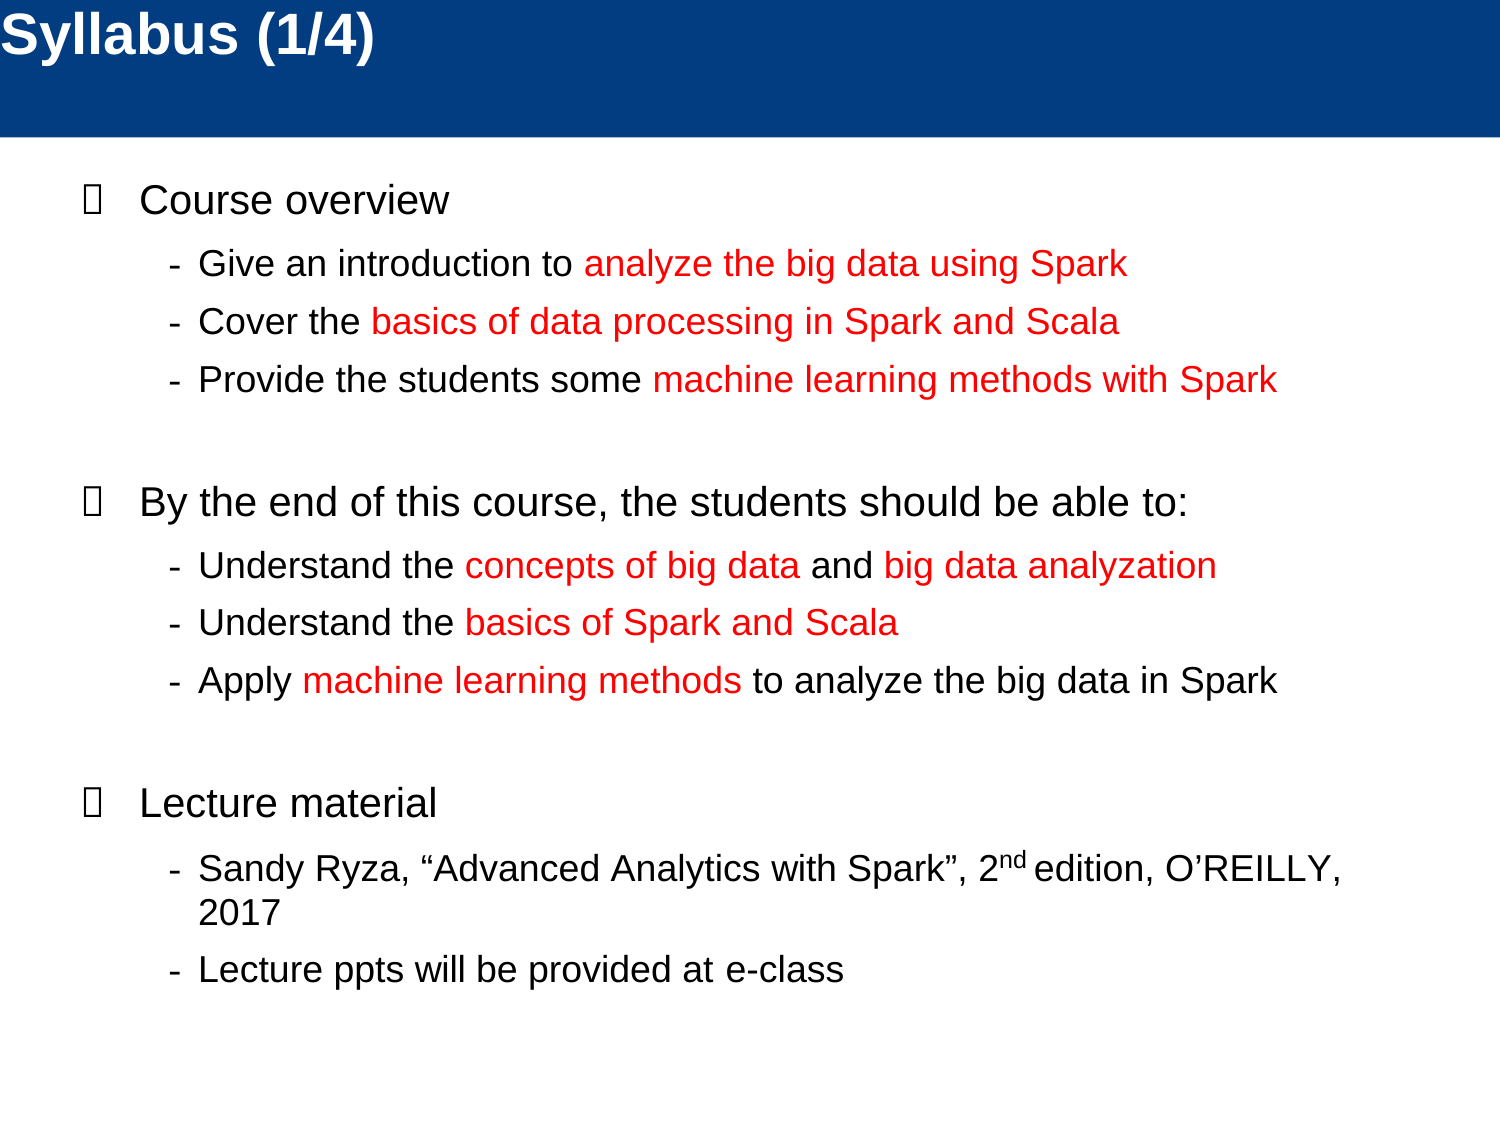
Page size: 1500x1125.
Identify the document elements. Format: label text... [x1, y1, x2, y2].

subtitle Lecture material [80, 773, 1500, 830]
list Provide the students some machine learning methods with Spark [168, 357, 1500, 400]
list Apply machine learning methods to analyze the big data in Spark [168, 658, 1500, 702]
list Understand the basics of Spark and Scala [168, 601, 1500, 644]
list Sandy Ryza, “Advanced Analytics with Spark”, 2nd edition, O’REILLY, 2017 [168, 844, 1346, 934]
list Cover the basics of data processing in Spark and Scala [168, 299, 1500, 342]
list Lecture ppts will be provided at e-class [168, 947, 1500, 991]
list Understand the concepts of big data and big data analyzation [168, 543, 1500, 586]
list Give an introduction to analyze the big data using Spark [168, 242, 1500, 285]
subtitle Course overview [80, 170, 1500, 227]
subtitle By the end of this course, the students should be able to: [80, 472, 1500, 529]
